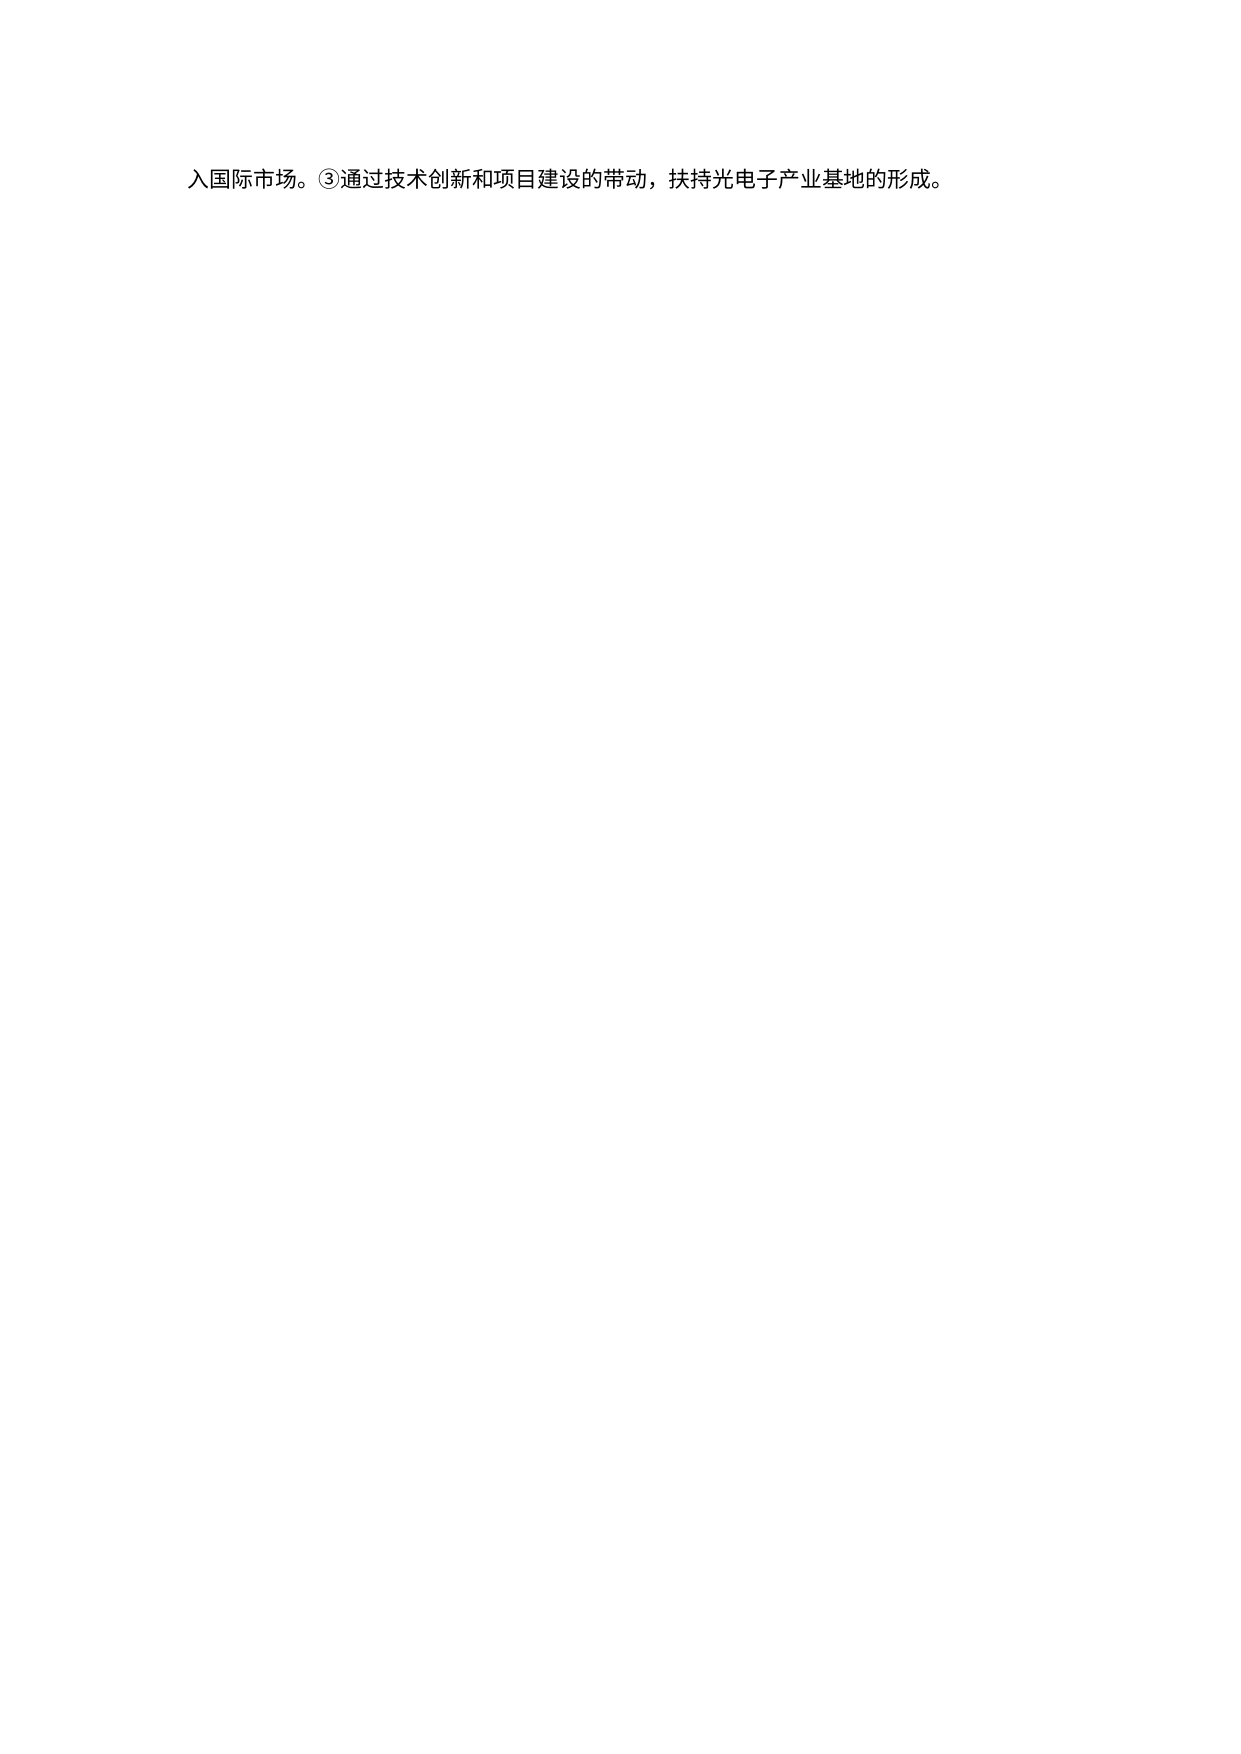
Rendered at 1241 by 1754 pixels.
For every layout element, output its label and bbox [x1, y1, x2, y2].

text [187, 162, 1053, 194]
